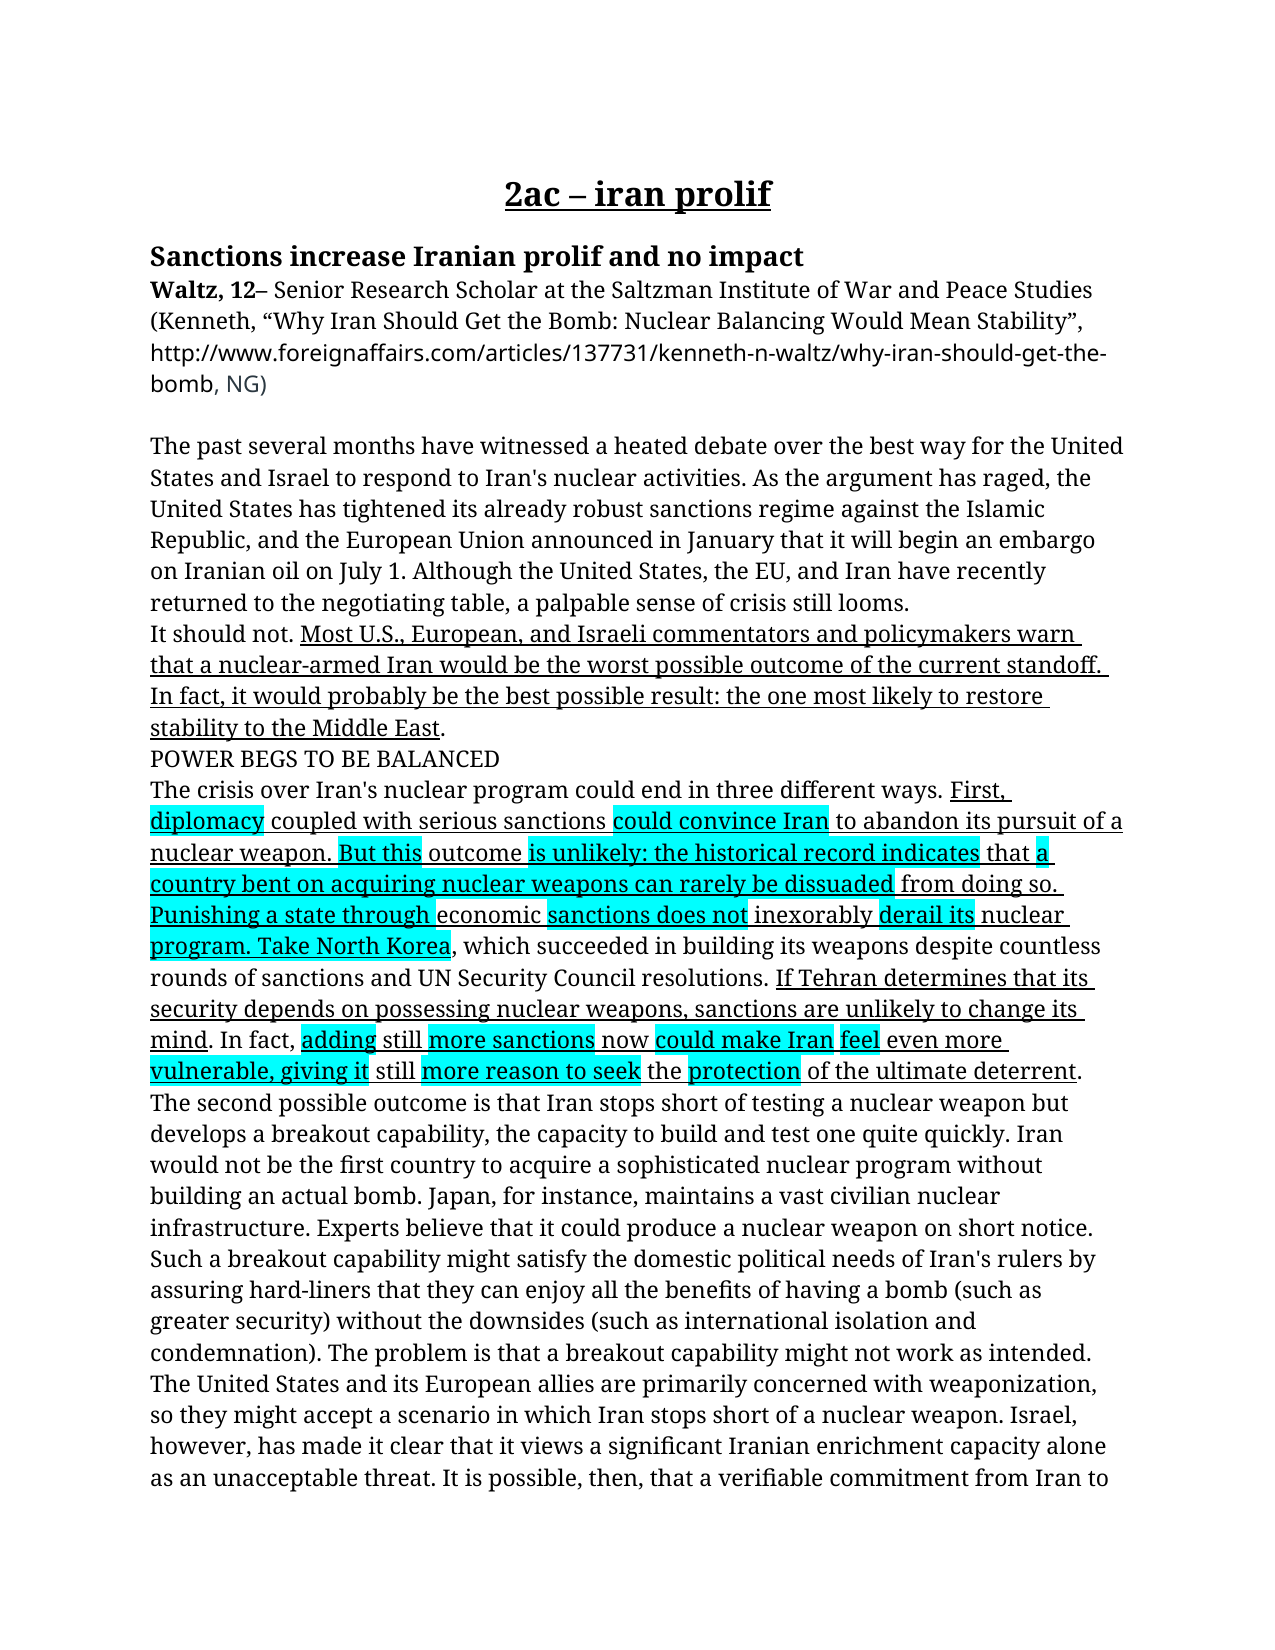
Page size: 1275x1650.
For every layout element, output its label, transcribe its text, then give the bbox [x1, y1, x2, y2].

text Such a breakout capability might satisfy the domestic political needs of Iran's rulers by assuring hard-liners that they can enjoy all the benefits of having a bomb (such as greater security) without the downsides (such as international isolation and condemnation). The problem is that a breakout capability might not work as intended. [150, 1243, 1125, 1368]
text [150, 1368, 1125, 1493]
subtitle 2ac – iran prolif [150, 171, 1125, 216]
text The second possible outcome is that Iran stops short of testing a nuclear weapon but develops a breakout capability, the capacity to build and test one quite quickly. Iran would not be the first country to acquire a sophisticated nuclear program without building an actual bomb. Japan, for instance, maintains a vast civilian nuclear infrastructure. Experts believe that it could produce a nuclear weapon on short notice. [150, 1086, 1125, 1243]
text The crisis over Iran's nuclear program could end in three different ways. First, diplomacy coupled with serious sanctions could convince Iran to abandon its pursuit of a nuclear weapon. But this outcome is unlikely: the historical record indicates that a country bent on acquiring nuclear weapons can rarely be dissuaded from doing so. Punishing a state through economic sanctions does not inexorably derail its nuclear program. Take North Korea, which succeeded in building its weapons despite countless rounds of sanctions and UN Security Council resolutions. If Tehran determines that its security depends on possessing nuclear weapons, sanctions are unlikely to change its mind. In fact, adding still more sanctions now could make Iran feel even more vulnerable, giving it still more reason to seek the protection of the ultimate deterrent. [150, 774, 1125, 1086]
text POWER BEGS TO BE BALANCED [150, 743, 1125, 774]
subtitle Sanctions increase Iranian prolif and no impact [150, 237, 1125, 274]
text The past several months have witnessed a heated debate over the best way for the United States and Israel to respond to Iran's nuclear activities. As the argument has raged, the United States has tightened its already robust sanctions regime against the Islamic Republic, and the European Union announced in January that it will begin an embargo on Iranian oil on July 1. Although the United States, the EU, and Iran have recently returned to the negotiating table, a palpable sense of crisis still looms. [150, 430, 1125, 618]
text Waltz, 12– Senior Research Scholar at the Saltzman Institute of War and Peace Studies (Kenneth, “Why Iran Should Get the Bomb: Nuclear Balancing Would Mean Stability”, http://www.foreignaffairs.com/articles/137731/kenneth-n-waltz/why-iran-should-get-the-bomb, NG) [150, 274, 1125, 399]
text It should not. Most U.S., European, and Israeli commentators and policymakers warn that a nuclear-armed Iran would be the worst possible outcome of the current standoff. In fact, it would probably be the best possible result: the one most likely to restore stability to the Middle East. [150, 618, 1125, 743]
